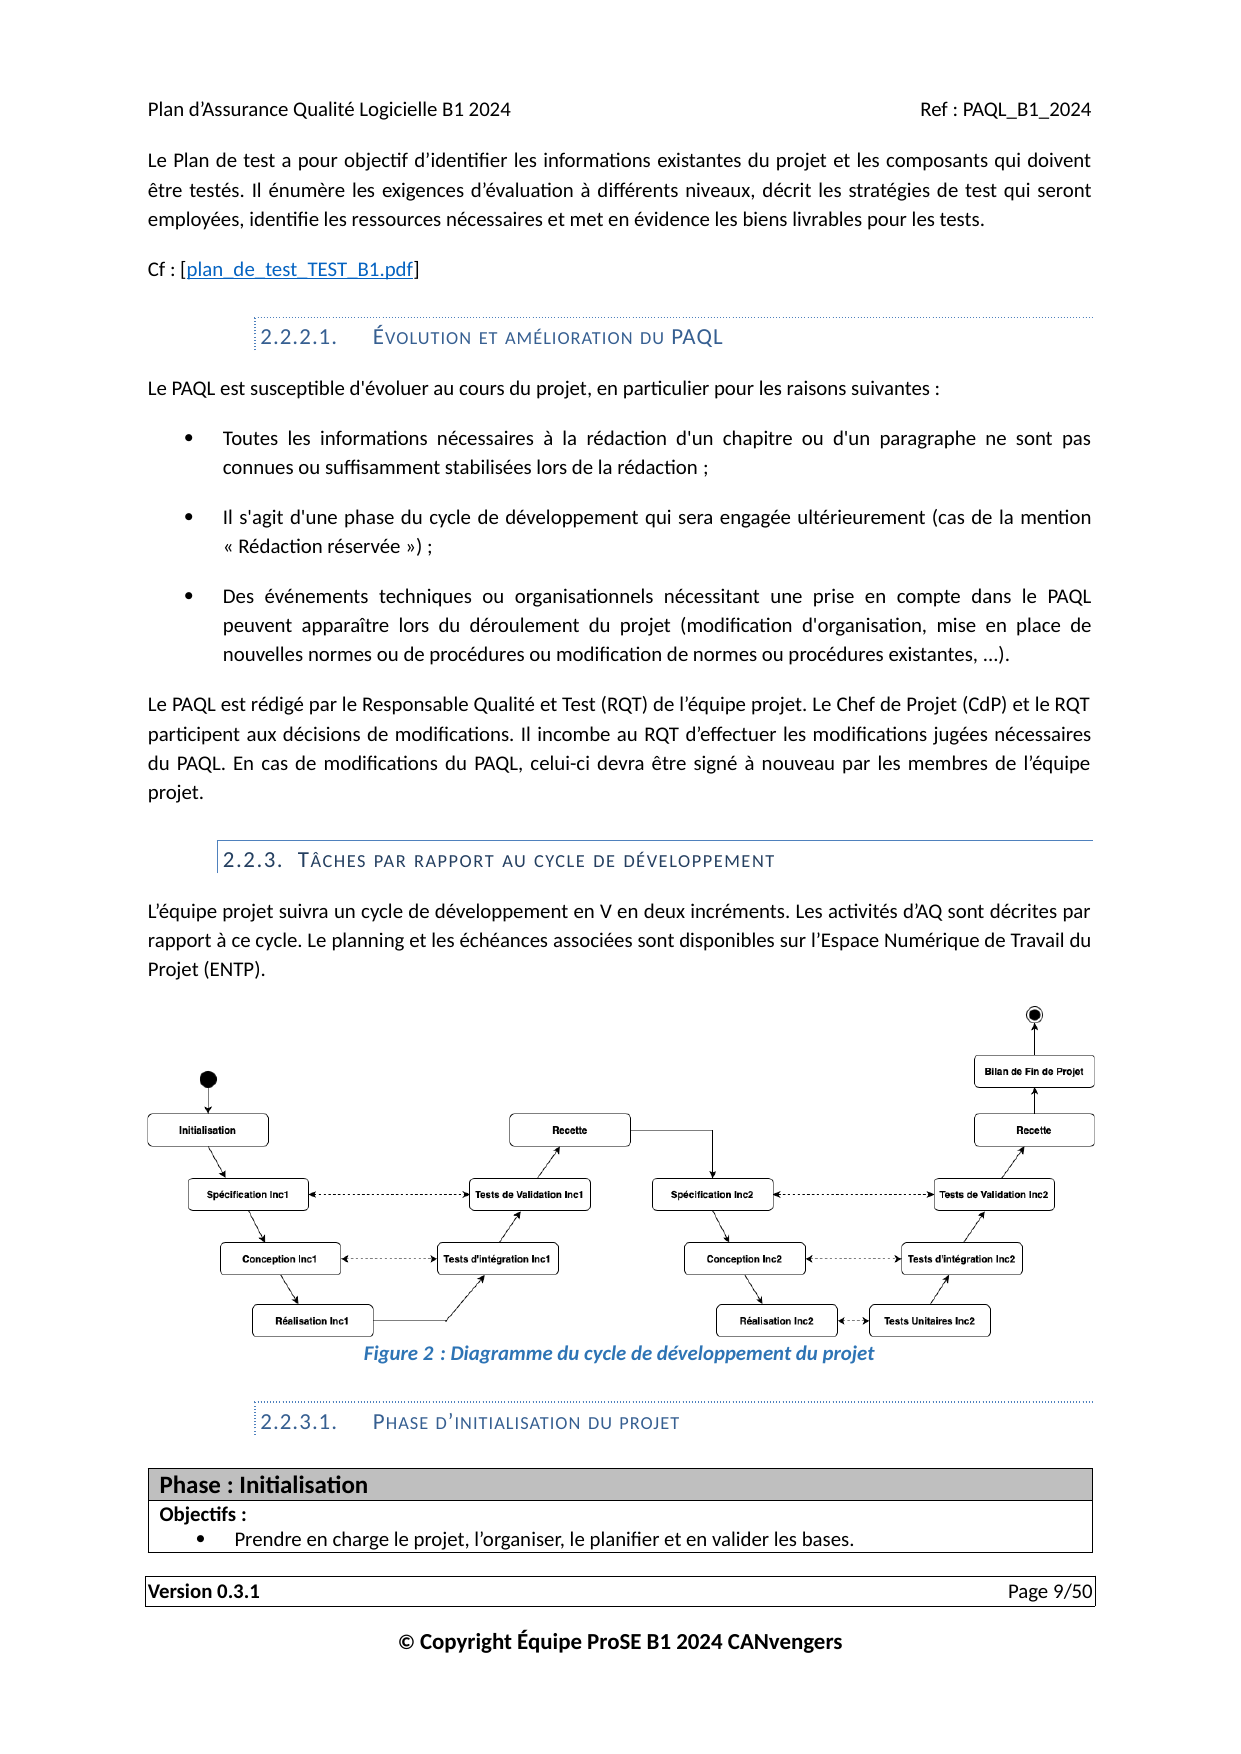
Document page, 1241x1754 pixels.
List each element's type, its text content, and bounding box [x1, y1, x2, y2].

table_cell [149, 1501, 1092, 1552]
picture [147, 1006, 1095, 1337]
subtitle Phase d’initialisation du projet [254, 1401, 1093, 1435]
text Le Plan de test a pour objectif d’identifier les informations existantes du projet et les composants qui doivent être testés. Il énumère les exigences d’évaluation à différents niveaux, décrit les stratégies de test qui seront employées, identifie les ressources nécessaires et met en évidence les biens livrables pour les tests. [148, 148, 1093, 231]
subtitle Évolution et amélioration du PAQL [254, 316, 1093, 350]
text Cf : [plan_de_test_TEST_B1.pdf] [148, 256, 1093, 281]
list Toutes les informations nécessaires à la rédaction d'un chapitre ou d'un paragraphe ne sont pas connues ou suffisamment stabilisées lors de la rédaction ; [185, 425, 1093, 479]
subtitle Tâches par rapport au cycle de développement [218, 841, 1093, 873]
list Il s'agit d'une phase du cycle de développement qui sera engagée ultérieurement (cas de la mention « Rédaction réservée ») ; [185, 504, 1093, 559]
text L’équipe projet suivra un cycle de développement en V en deux incréments. Les activités d’AQ sont décrites par rapport à ce cycle. Le planning et les échéances associées sont disponibles sur l’Espace Numérique de Travail du Projet (ENTP). [148, 898, 1093, 982]
text Le PAQL est rédigé par le Responsable Qualité et Test (RQT) de l’équipe projet. Le Chef de Projet (CdP) et le RQT participent aux décisions de modifications. Il incombe au RQT d’effectuer les modifications jugées nécessaires du PAQL. En cas de modifications du PAQL, celui-ci devra être signé à nouveau par les membres de l’équipe projet. [148, 692, 1093, 804]
text Figure 2 : Diagramme du cycle de développement du projet [148, 1341, 1093, 1366]
list Des événements techniques ou organisationnels nécessitant une prise en compte dans le PAQL peuvent apparaître lors du déroulement du projet (modification d'organisation, mise en place de nouvelles normes ou de procédures ou modification de normes ou procédures existantes, ...). [185, 583, 1093, 667]
text Le PAQL est susceptible d'évoluer au cours du projet, en particulier pour les raisons suivantes : [148, 375, 1093, 400]
table_header Phase : Initialisation [149, 1469, 1092, 1500]
